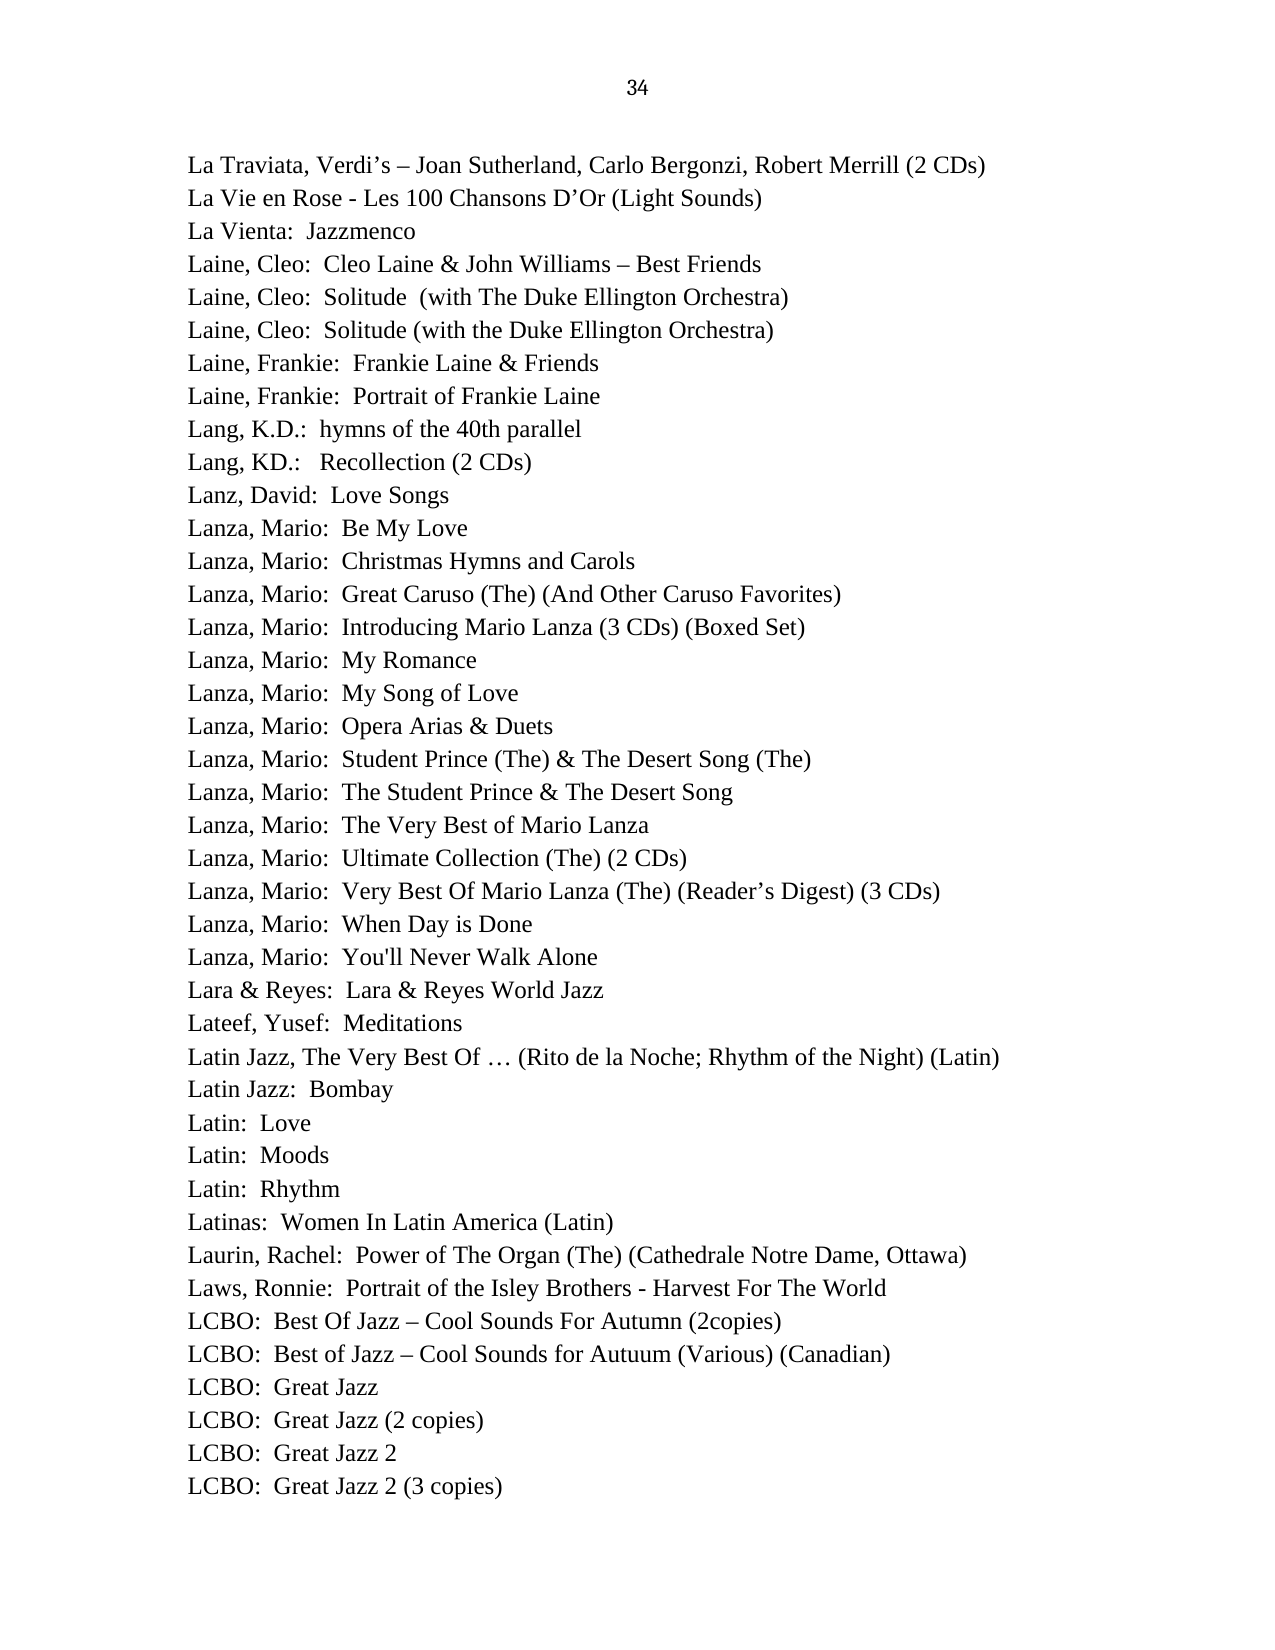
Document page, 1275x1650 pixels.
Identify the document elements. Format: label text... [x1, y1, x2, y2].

text Lanza, Mario: Be My Love [187, 513, 1087, 542]
text Lanza, Mario: Christmas Hymns and Carols [187, 546, 1087, 575]
text Lanza, Mario: You'll Never Walk Alone [187, 942, 1087, 971]
text Laine, Frankie: Portrait of Frankie Laine [187, 381, 1087, 410]
text LCBO: Great Jazz 2 (3 copies) [187, 1471, 1087, 1499]
text Lanza, Mario: When Day is Done [187, 909, 1087, 938]
text LCBO: Great Jazz 2 [187, 1438, 1087, 1467]
text La Traviata, Verdi’s – Joan Sutherland, Carlo Bergonzi, Robert Merrill (2 CDs) [187, 150, 1087, 179]
text Latin: Rhythm [187, 1174, 1087, 1202]
text Latin: Moods [187, 1141, 1087, 1169]
text Lanza, Mario: The Very Best of Mario Lanza [187, 810, 1087, 839]
text Lanza, Mario: Student Prince (The) & The Desert Song (The) [187, 744, 1087, 773]
text Lang, KD.: Recollection (2 CDs) [187, 447, 1087, 476]
text Lanza, Mario: Opera Arias & Duets [187, 711, 1087, 740]
text Lateef, Yusef: Meditations [187, 1008, 1087, 1037]
text Laine, Cleo: Solitude (with The Duke Ellington Orchestra) [187, 282, 1087, 311]
text Lara & Reyes: Lara & Reyes World Jazz [187, 976, 1087, 1004]
text Latin: Love [187, 1108, 1087, 1136]
text Laine, Frankie: Frankie Laine & Friends [187, 348, 1087, 377]
text LCBO: Best Of Jazz – Cool Sounds For Autumn (2copies) [187, 1306, 1087, 1334]
text LCBO: Great Jazz [187, 1372, 1087, 1401]
text La Vie en Rose - Les 100 Chansons D’Or (Light Sounds) [187, 183, 1087, 212]
text Laws, Ronnie: Portrait of the Isley Brothers - Harvest For The World [187, 1273, 1087, 1301]
text Latinas: Women In Latin America (Latin) [187, 1207, 1087, 1235]
text Lang, K.D.: hymns of the 40th parallel [187, 414, 1087, 443]
text Latin Jazz: Bombay [187, 1074, 1087, 1103]
text Lanza, Mario: The Student Prince & The Desert Song [187, 777, 1087, 806]
text Laurin, Rachel: Power of The Organ (The) (Cathedrale Notre Dame, Ottawa) [187, 1240, 1087, 1268]
text Lanza, Mario: Ultimate Collection (The) (2 CDs) [187, 843, 1087, 872]
text LCBO: Best of Jazz – Cool Sounds for Autuum (Various) (Canadian) [187, 1339, 1087, 1367]
text La Vienta: Jazzmenco [187, 216, 1087, 245]
text Lanz, David: Love Songs [187, 480, 1087, 509]
text Latin Jazz, The Very Best Of … (Rito de la Noche; Rhythm of the Night) (Latin) [187, 1042, 1087, 1070]
text Lanza, Mario: My Song of Love [187, 678, 1087, 707]
text Lanza, Mario: Very Best Of Mario Lanza (The) (Reader’s Digest) (3 CDs) [187, 876, 1087, 905]
text Lanza, Mario: Introducing Mario Lanza (3 CDs) (Boxed Set) [187, 612, 1087, 641]
text Lanza, Mario: My Romance [187, 645, 1087, 674]
text Laine, Cleo: Solitude (with the Duke Ellington Orchestra) [187, 315, 1087, 344]
text LCBO: Great Jazz (2 copies) [187, 1405, 1087, 1433]
text Laine, Cleo: Cleo Laine & John Williams – Best Friends [187, 249, 1087, 278]
text Lanza, Mario: Great Caruso (The) (And Other Caruso Favorites) [187, 579, 1087, 608]
